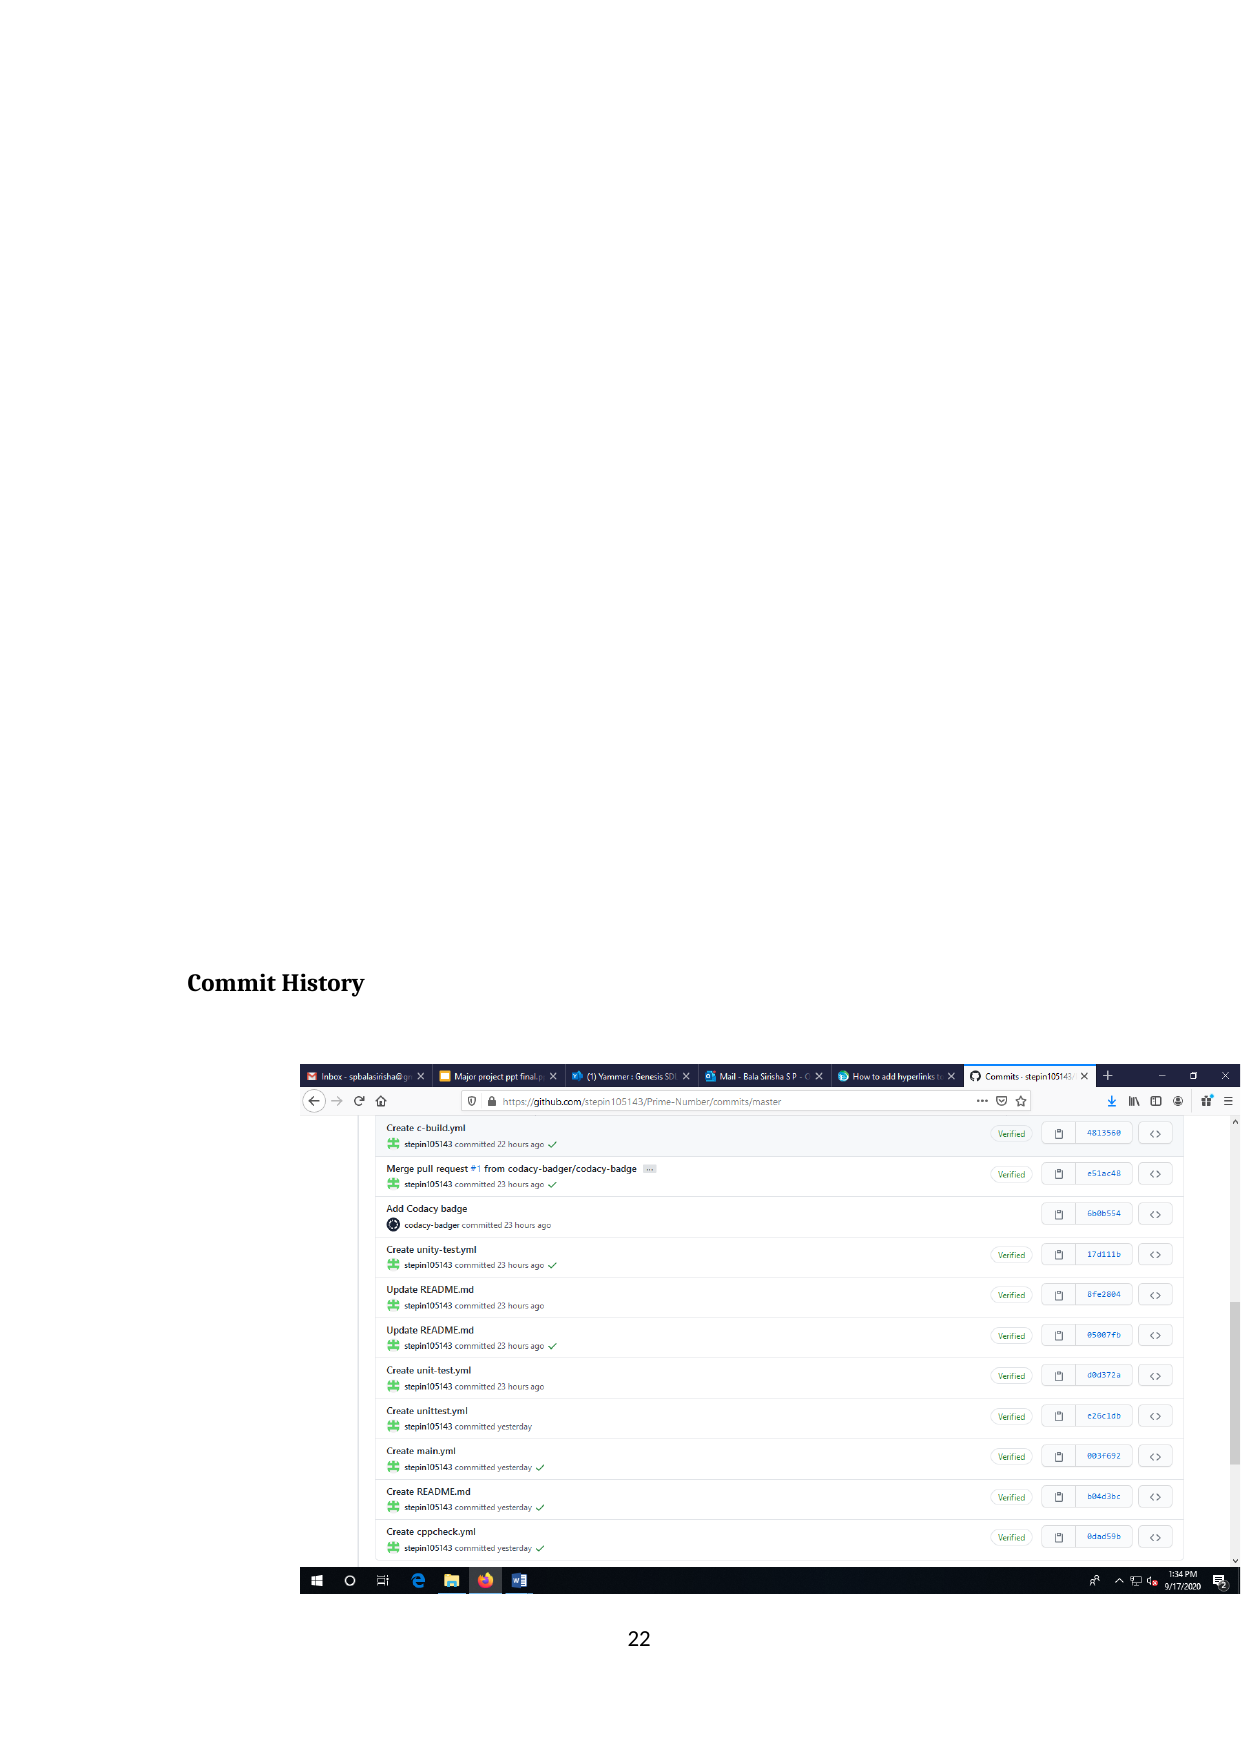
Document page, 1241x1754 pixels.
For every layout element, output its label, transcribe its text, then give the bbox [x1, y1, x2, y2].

picture [300, 1064, 1241, 1594]
text Commit History [150, 969, 1090, 998]
